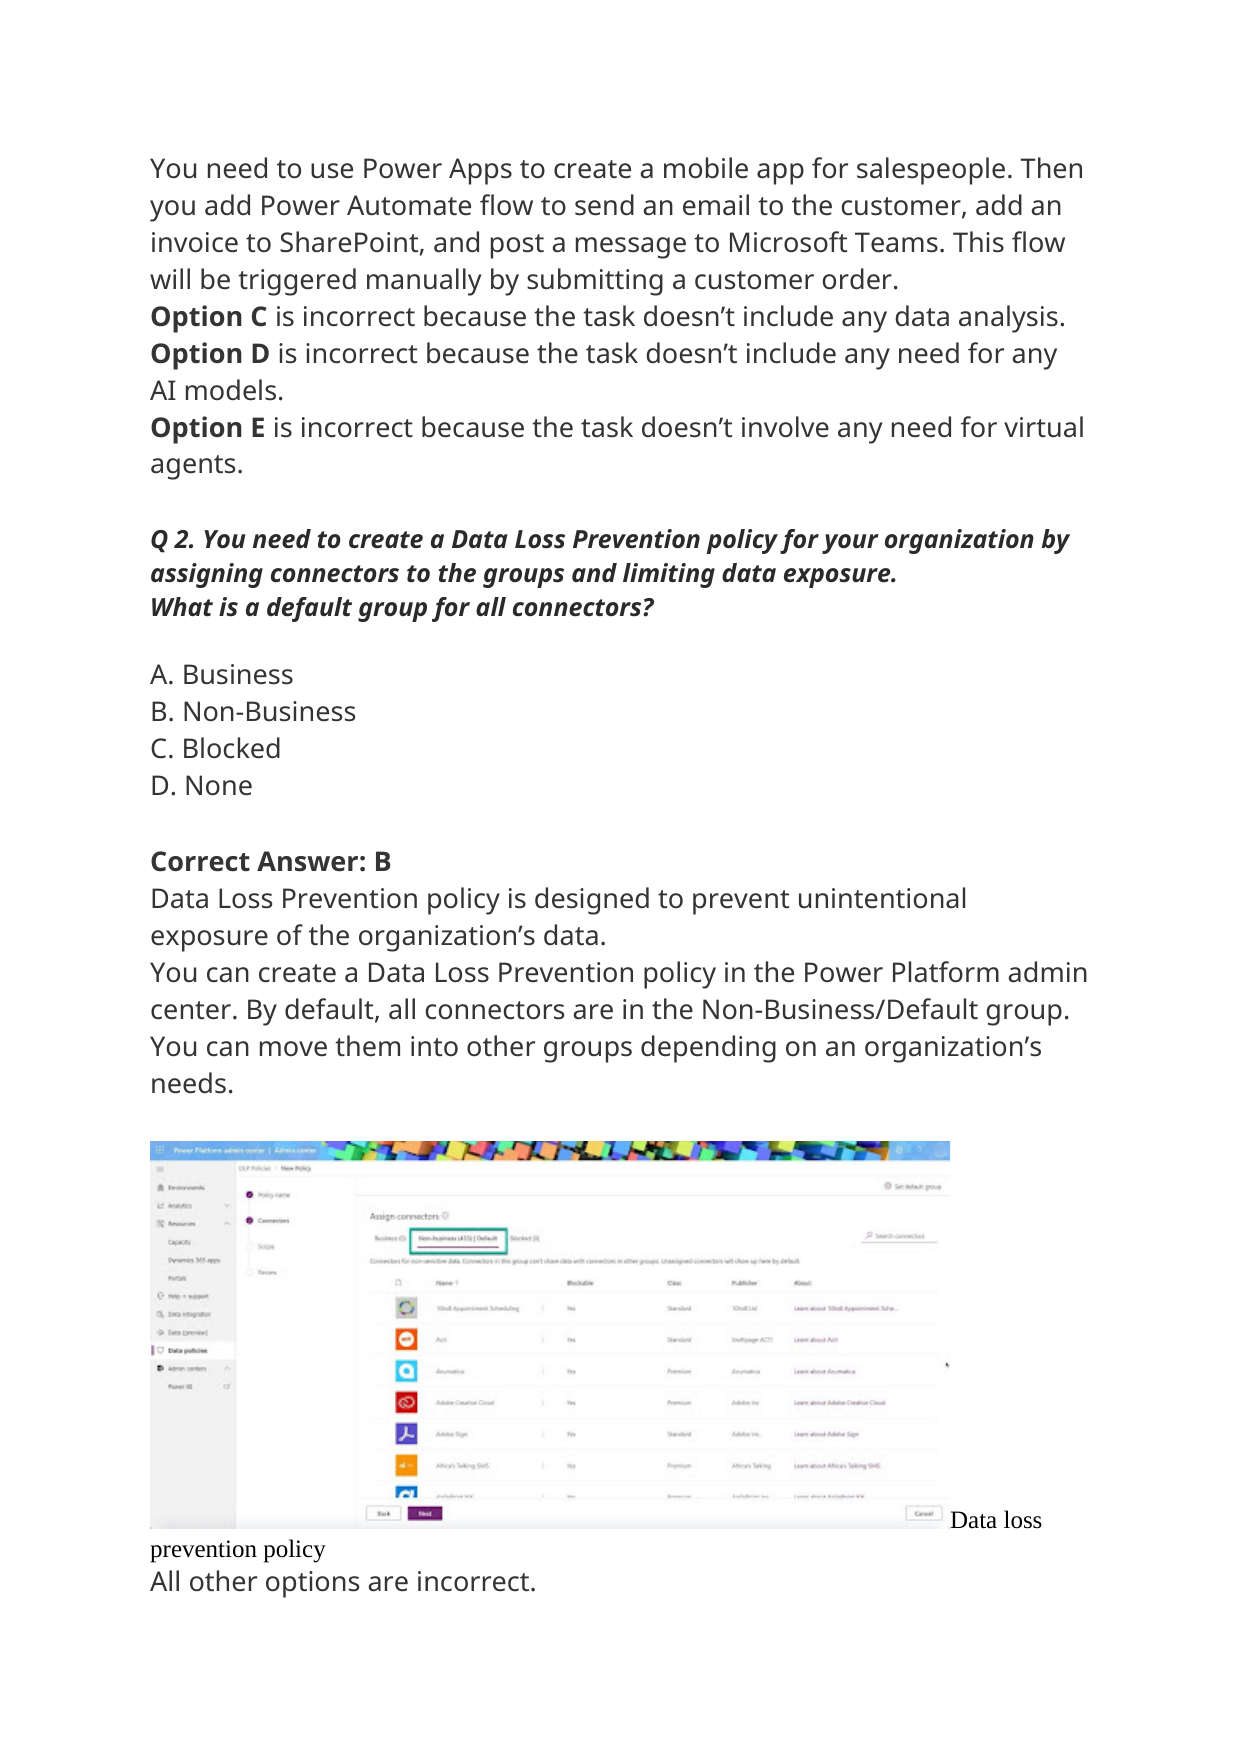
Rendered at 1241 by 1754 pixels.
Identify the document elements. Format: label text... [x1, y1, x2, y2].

text Correct Answer: B Data Loss Prevention policy is designed to prevent unintentional exposure of the organization’s data. You can create a Data Loss Prevention policy in the Power Platform admin center. By default, all connectors are in the Non-Business/Default group. You can move them into other groups depending on an organization’s needs. [150, 843, 1090, 1101]
text Q 2. You need to create a Data Loss Prevention policy for your organization by assigning connectors to the groups and limiting data exposure. What is a default group for all connectors? [150, 522, 1090, 624]
picture [150, 1141, 951, 1529]
text A. Business B. Non-Business C. Blocked D. None [150, 655, 1090, 803]
text All other options are incorrect. [150, 1563, 1090, 1599]
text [150, 150, 1090, 482]
